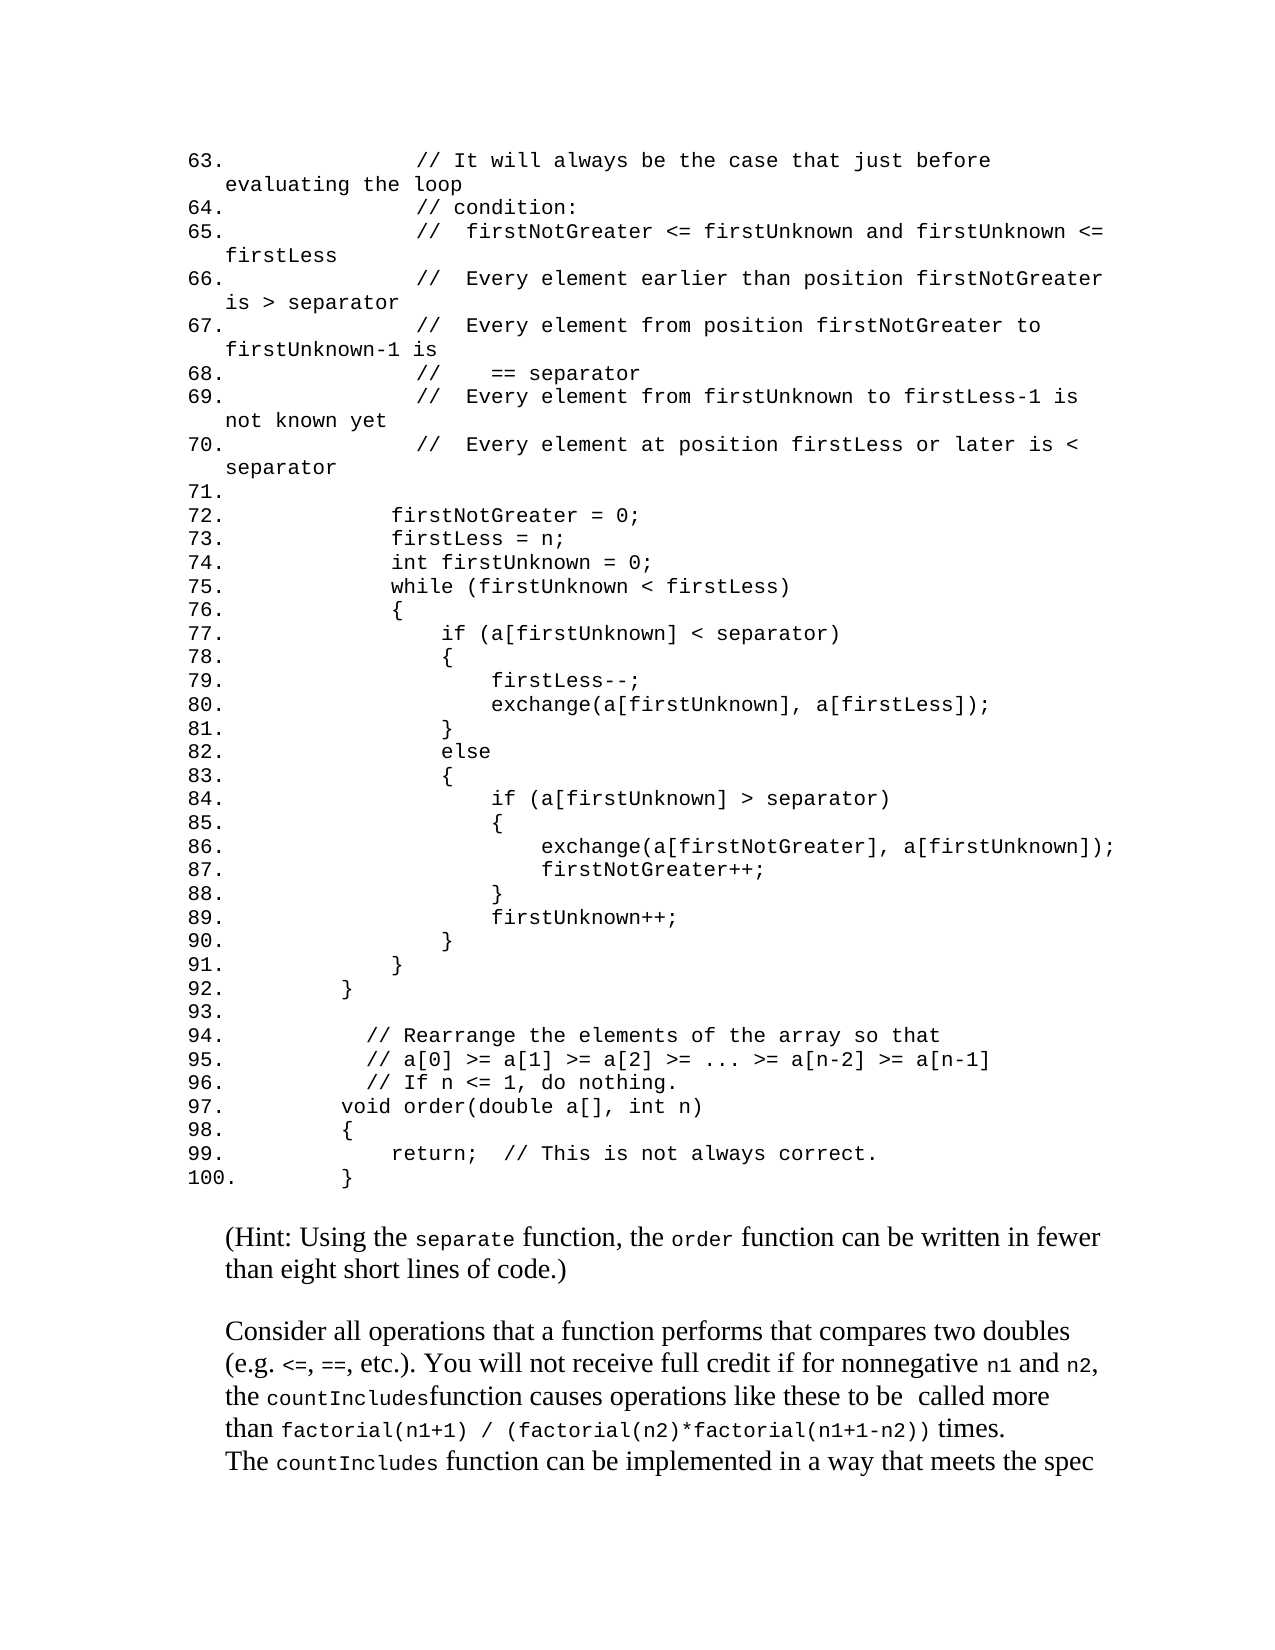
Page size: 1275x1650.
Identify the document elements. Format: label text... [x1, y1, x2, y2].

list } [187, 978, 1125, 1001]
list // == separator [187, 363, 1125, 386]
list // Every element earlier than position firstNotGreater is > separator [187, 268, 1125, 316]
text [225, 1314, 1125, 1477]
list } [187, 883, 1125, 907]
list { [187, 599, 1125, 623]
list exchange(a[firstUnknown], a[firstLess]); [187, 694, 1125, 717]
list // firstNotGreater <= firstUnknown and firstUnknown <= firstLess [187, 221, 1125, 268]
list // a[0] >= a[1] >= a[2] >= ... >= a[n-2] >= a[n-1] [187, 1048, 1125, 1072]
list return; // This is not always correct. [187, 1143, 1125, 1167]
list } [187, 717, 1125, 741]
list void order(double a[], int n) [187, 1096, 1125, 1119]
list else [187, 741, 1125, 765]
list // Every element from position firstNotGreater to firstUnknown-1 is [187, 316, 1125, 363]
list { [187, 812, 1125, 836]
text (Hint: Using the separate function, the order function can be written in fewer than eight short lines of code.) [225, 1219, 1125, 1284]
list firstLess = n; [187, 528, 1125, 552]
list firstNotGreater = 0; [187, 505, 1125, 528]
list { [187, 765, 1125, 788]
list if (a[firstUnknown] < separator) [187, 623, 1125, 647]
list // If n <= 1, do nothing. [187, 1072, 1125, 1096]
list } [187, 954, 1125, 978]
list // condition: [187, 197, 1125, 221]
list { [187, 1119, 1125, 1143]
list } [187, 930, 1125, 954]
list firstUnknown++; [187, 907, 1125, 930]
list firstNotGreater++; [187, 859, 1125, 883]
list while (firstUnknown < firstLess) [187, 576, 1125, 599]
list // Rearrange the elements of the array so that [187, 1025, 1125, 1048]
list // Every element at position firstLess or later is < separator [187, 434, 1125, 481]
list firstLess--; [187, 670, 1125, 694]
list exchange(a[firstNotGreater], a[firstUnknown]); [187, 836, 1125, 859]
list if (a[firstUnknown] > separator) [187, 788, 1125, 812]
list // It will always be the case that just before evaluating the loop [187, 150, 1125, 197]
list } [187, 1167, 1125, 1190]
list int firstUnknown = 0; [187, 552, 1125, 576]
list // Every element from firstUnknown to firstLess-1 is not known yet [187, 386, 1125, 434]
list { [187, 647, 1125, 670]
